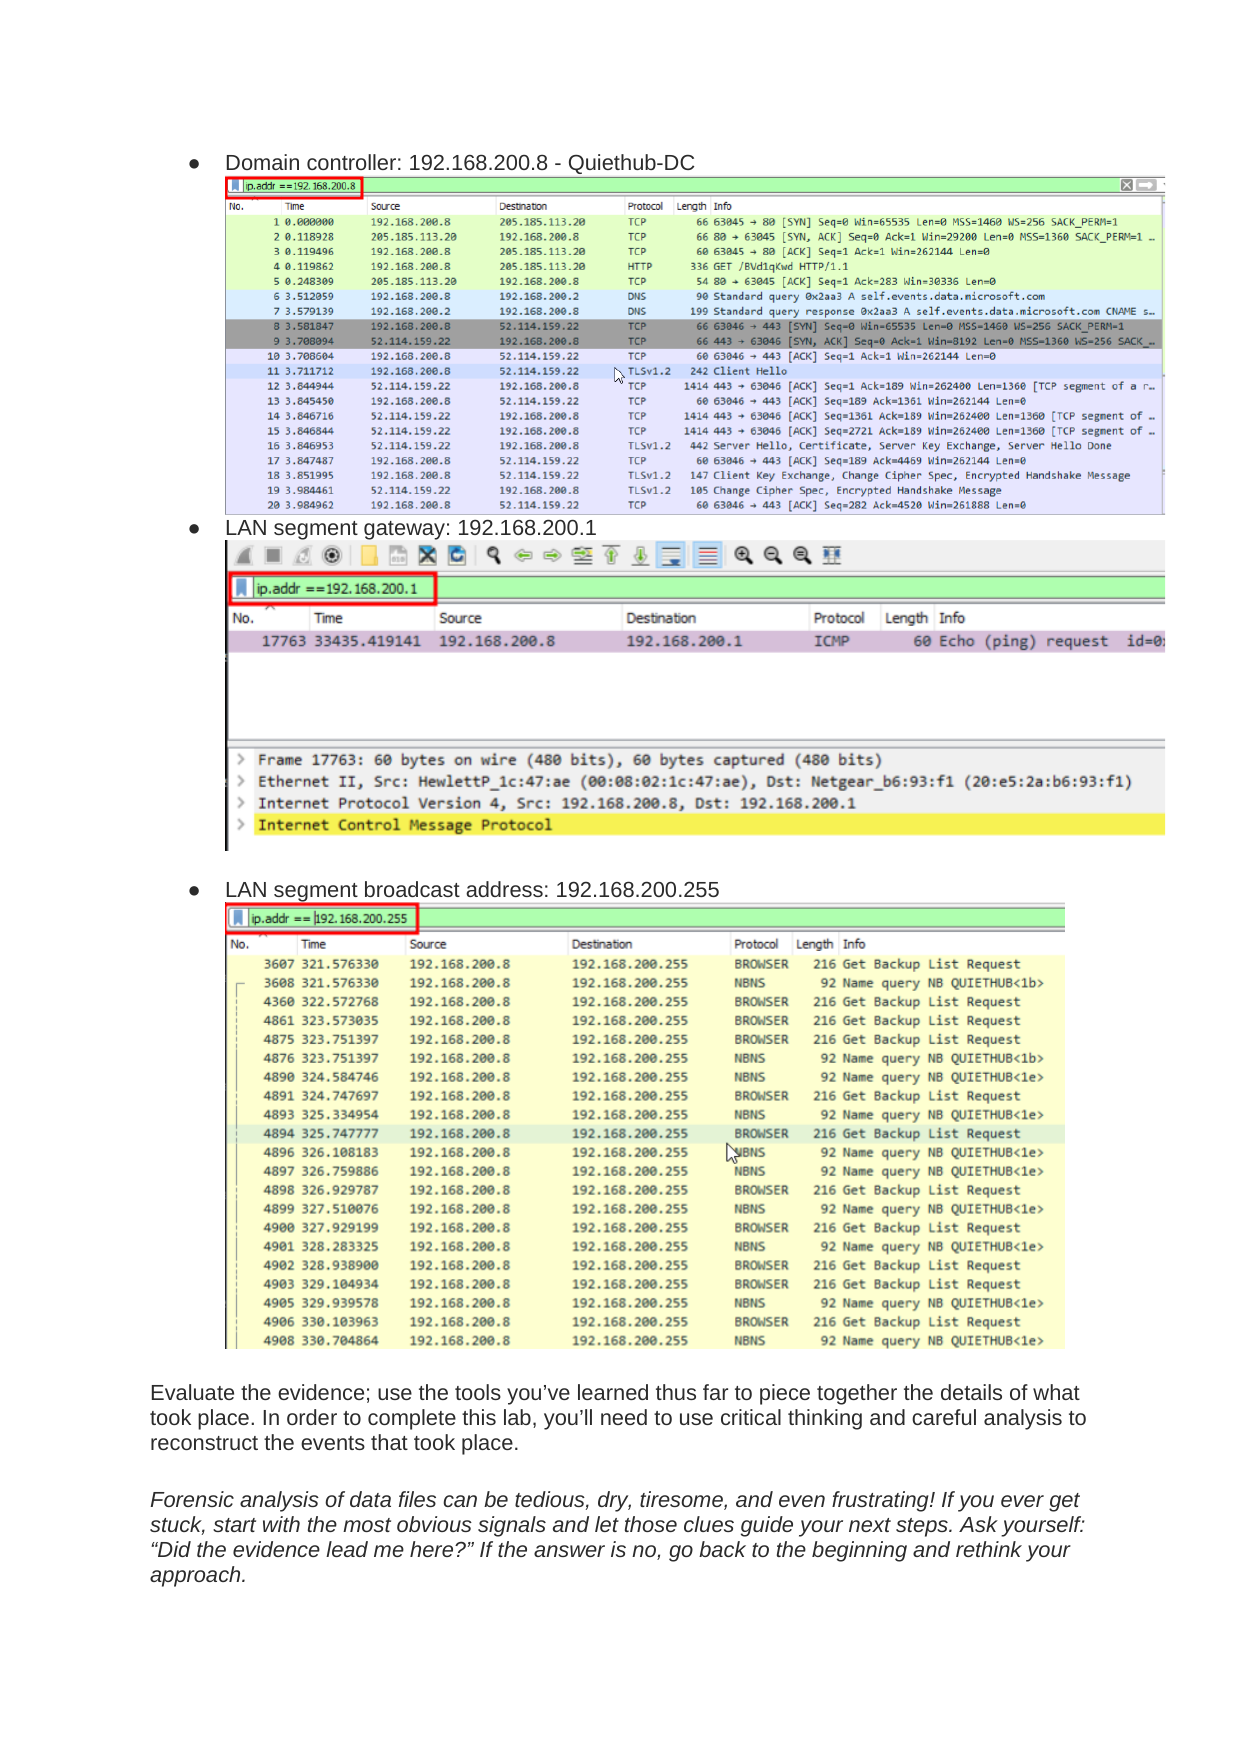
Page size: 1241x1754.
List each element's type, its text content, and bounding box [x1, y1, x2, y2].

picture [225, 902, 1065, 1349]
picture [225, 540, 1166, 851]
text Forensic analysis of data files can be tedious, dry, tiresome, and even frustrating! If you ever get stuck, start with the most obvious signals and let those clues guide your next steps. Ask yourself: “Did the evidence lead me here?” If the answer is no, go back to the beginning and rethink your approach. [150, 1487, 1090, 1587]
picture [225, 175, 1166, 515]
text Evaluate the evidence; use the tools you’ve learned thus far to piece together the details of what took place. In order to complete this lab, you’ll need to use critical thinking and careful analysis to reconstruct the events that took place. [150, 1380, 1090, 1455]
